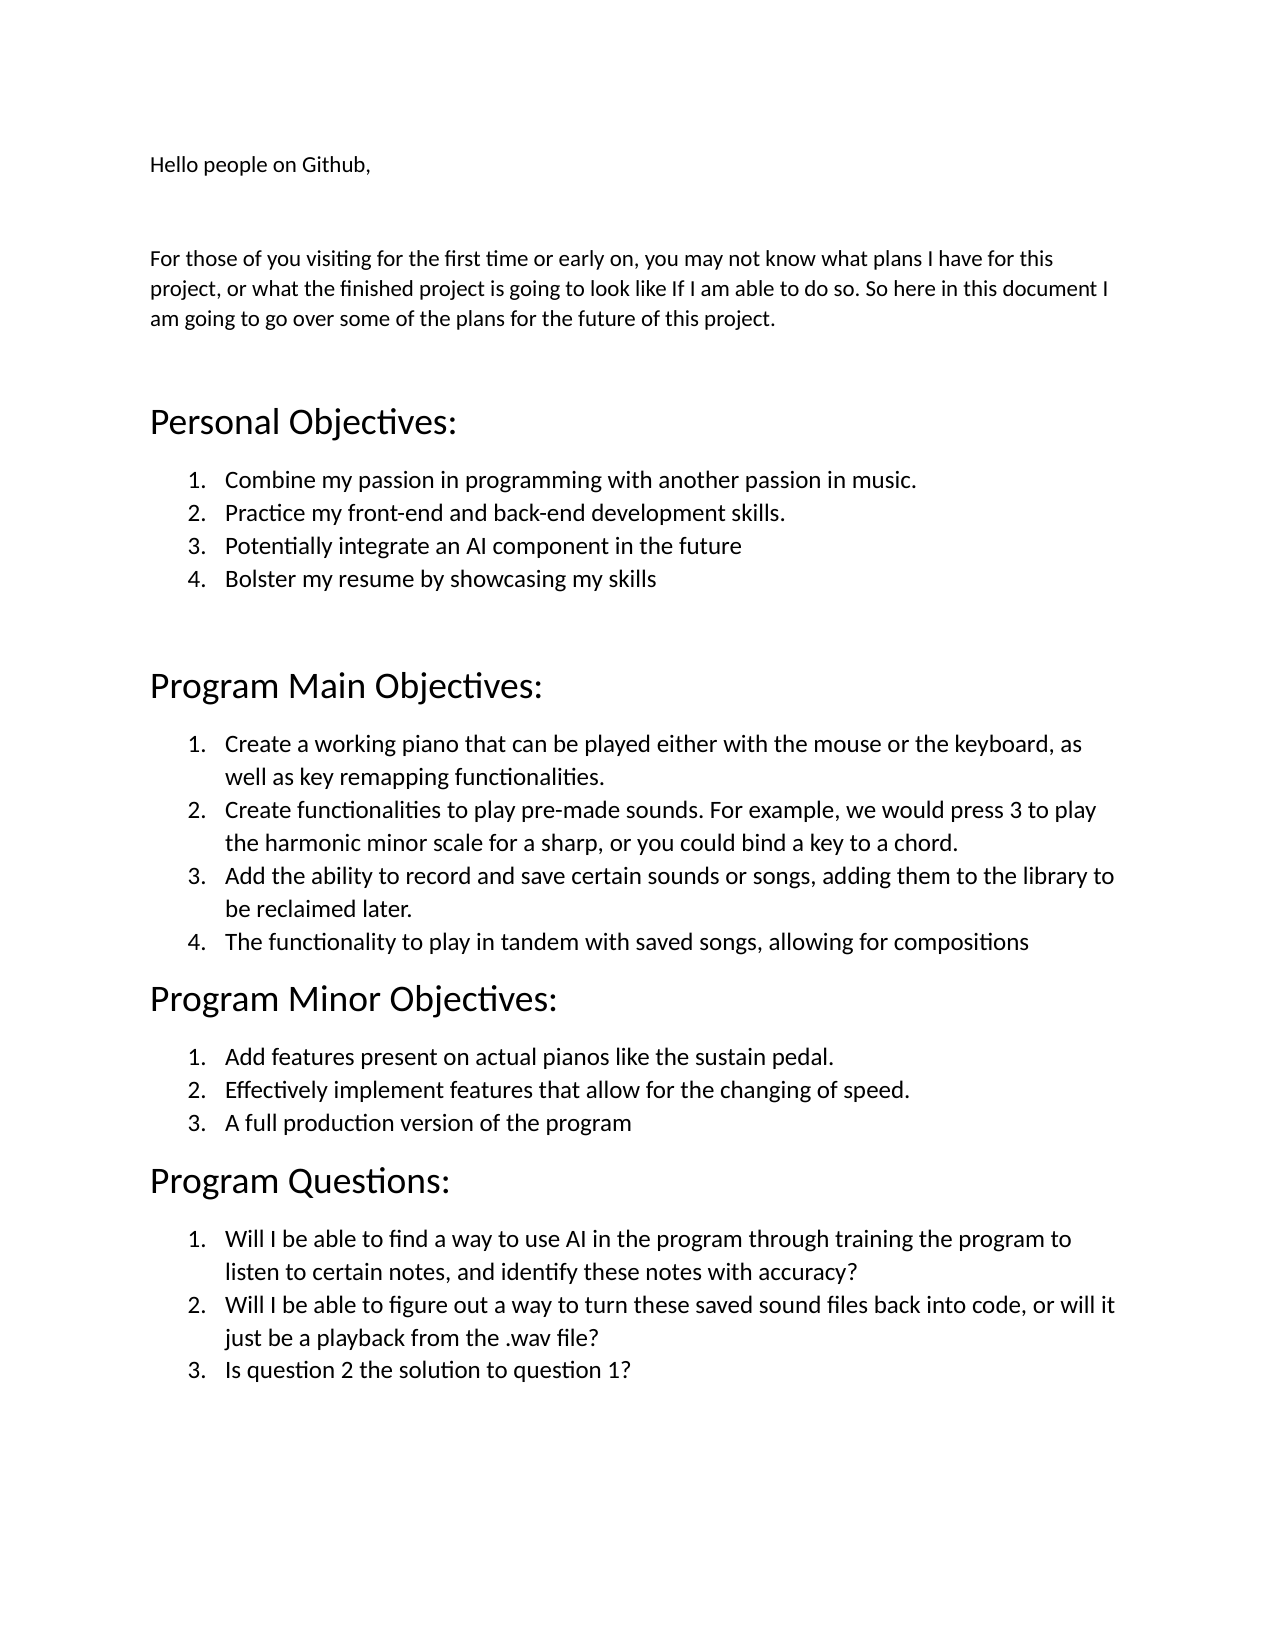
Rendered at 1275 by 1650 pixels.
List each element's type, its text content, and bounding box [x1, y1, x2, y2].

list Create a working piano that can be played either with the mouse or the keyboard, as well as key remapping functionalities. [187, 728, 1125, 792]
list Is question 2 the solution to question 1? [187, 1354, 1125, 1385]
list The functionality to play in tandem with saved songs, allowing for compositions [187, 926, 1125, 956]
list A full production version of the program [187, 1107, 1125, 1138]
text Program Questions: [150, 1157, 1125, 1203]
text Personal Objectives: [150, 398, 1125, 444]
text Program Minor Objectives: [150, 975, 1125, 1021]
list Practice my front-end and back-end development skills. [187, 497, 1125, 527]
list Effectively implement features that allow for the changing of speed. [187, 1074, 1125, 1105]
list Potentially integrate an AI component in the future [187, 530, 1125, 560]
list Create functionalities to play pre-made sounds. For example, we would press 3 to play the harmonic minor scale for a sharp, or you could bind a key to a chord. [187, 794, 1125, 857]
list Combine my passion in programming with another passion in music. [187, 464, 1125, 494]
text For those of you visiting for the first time or early on, you may not know what plans I have for this project, or what the finished project is going to look like If I am able to do so. So here in this document I am going to go over some of the plans for the future of this project. [150, 244, 1125, 332]
text Program Main Objectives: [150, 662, 1125, 708]
list Add features present on actual pianos like the sustain pedal. [187, 1041, 1125, 1072]
list Will I be able to figure out a way to turn these saved sound files back into code, or will it just be a playback from the .wav file? [187, 1289, 1125, 1352]
list Add the ability to record and save certain sounds or songs, adding them to the library to be reclaimed later. [187, 860, 1125, 923]
list Bolster my resume by showcasing my skills [187, 563, 1125, 593]
list Will I be able to find a way to use AI in the program through training the program to listen to certain notes, and identify these notes with accuracy? [187, 1223, 1125, 1286]
text Hello people on Github, [150, 150, 1125, 178]
